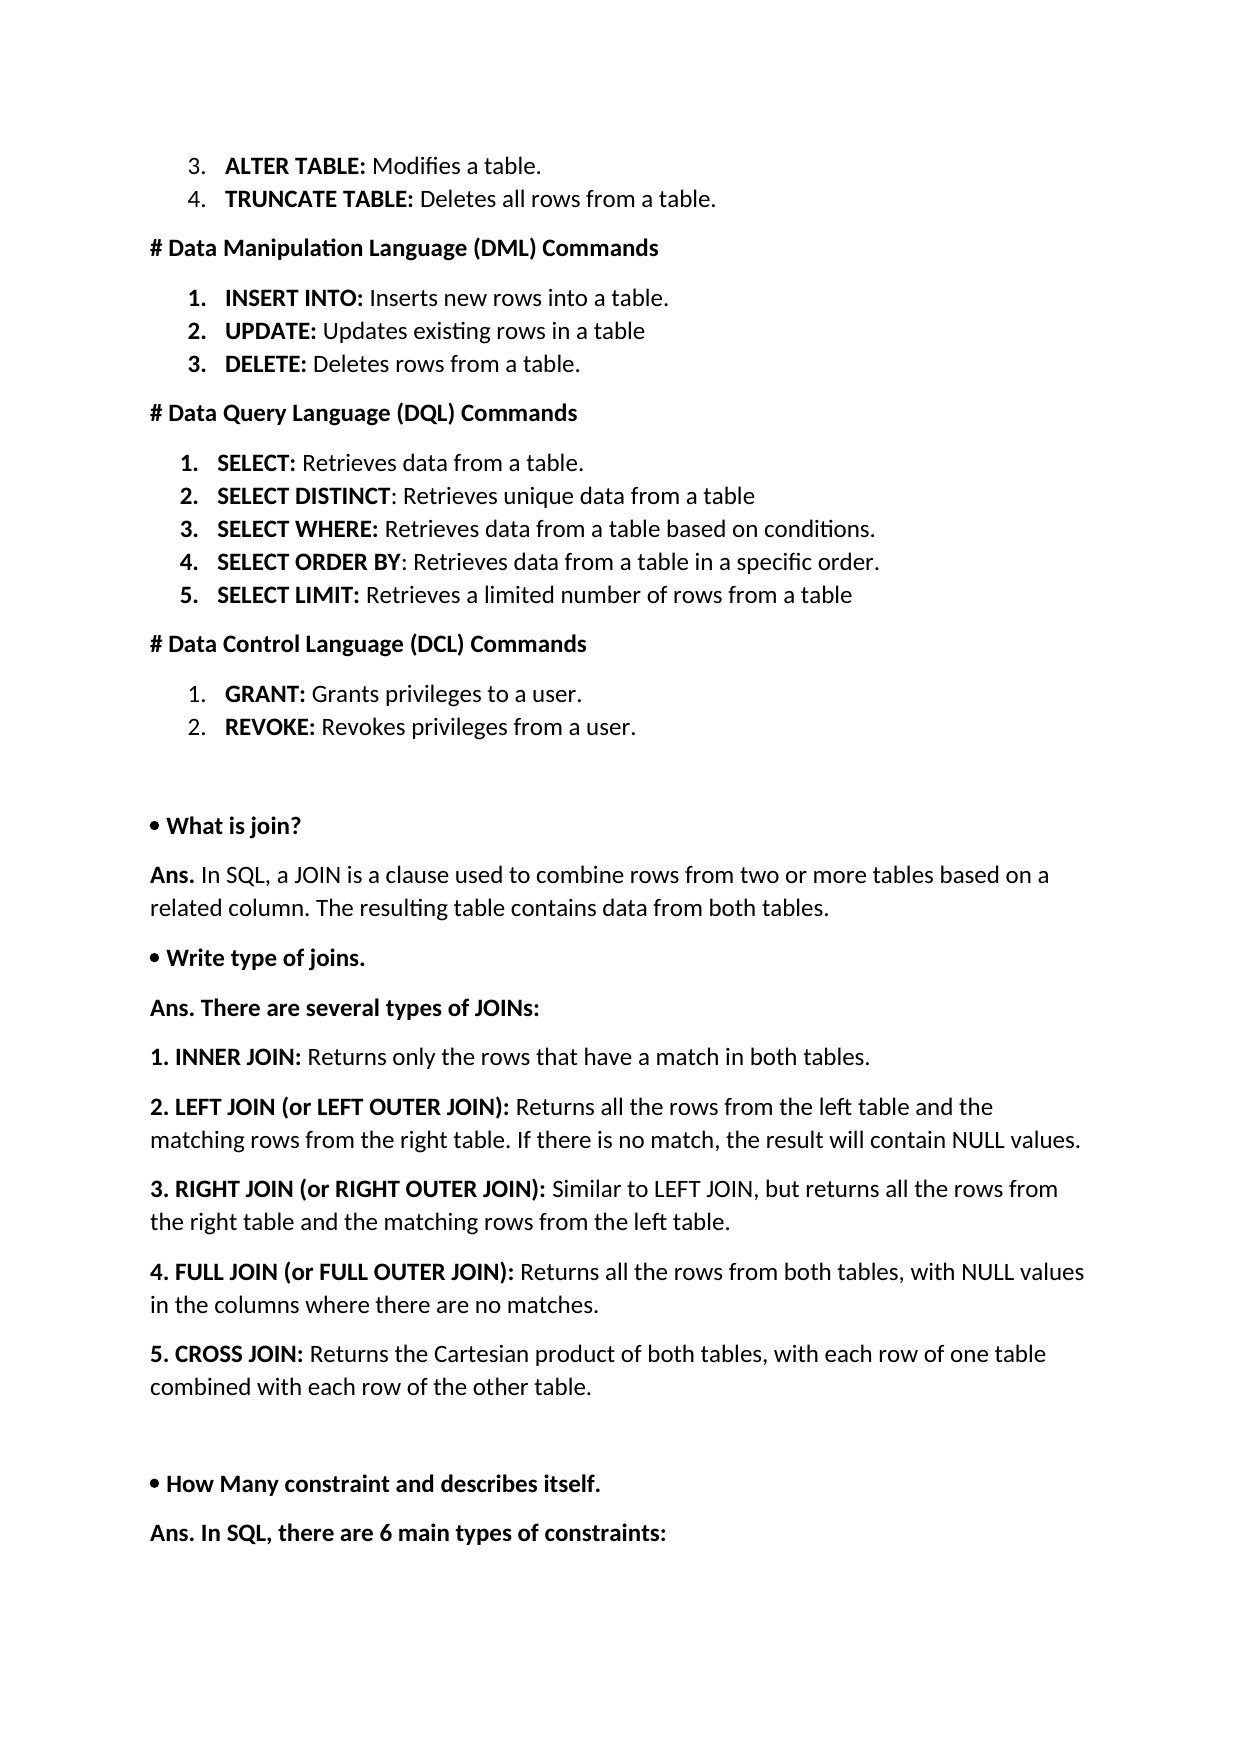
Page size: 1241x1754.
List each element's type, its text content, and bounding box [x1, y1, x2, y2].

text Write type of joins. [150, 942, 1090, 973]
text Ans. In SQL, there are 6 main types of constraints: [150, 1517, 1090, 1548]
list TRUNCATE TABLE: Deletes all rows from a table. [187, 183, 1090, 213]
text What is join? [150, 810, 1090, 841]
text # Data Control Language (DCL) Commands [150, 628, 1090, 659]
text 5. CROSS JOIN: Returns the Cartesian product of both tables, with each row of one table combined with each row of the other table. [150, 1338, 1090, 1402]
list REVOKE: Revokes privileges from a user. [187, 711, 1090, 741]
list UPDATE: Updates existing rows in a table [187, 315, 1090, 346]
text 3. RIGHT JOIN (or RIGHT OUTER JOIN): Similar to LEFT JOIN, but returns all the rows from the right table and the matching rows from the left table. [150, 1173, 1090, 1237]
list SELECT WHERE: Retrieves data from a table based on conditions. [179, 513, 1090, 543]
list SELECT DISTINCT: Retrieves unique data from a table [179, 480, 1090, 511]
text Ans. There are several types of JOINs: [150, 992, 1090, 1022]
text Ans. In SQL, a JOIN is a clause used to combine rows from two or more tables based on a related column. The resulting table contains data from both tables. [150, 859, 1090, 923]
text # Data Query Language (DQL) Commands [150, 397, 1090, 428]
list DELETE: Deletes rows from a table. [187, 348, 1090, 378]
text 2. LEFT JOIN (or LEFT OUTER JOIN): Returns all the rows from the left table and the matching rows from the right table. If there is no match, the result will contain NULL values. [150, 1091, 1090, 1154]
list ALTER TABLE: Modifies a table. [187, 150, 1090, 181]
text 4. FULL JOIN (or FULL OUTER JOIN): Returns all the rows from both tables, with NULL values in the columns where there are no matches. [150, 1256, 1090, 1319]
list SELECT LIMIT: Retrieves a limited number of rows from a table [179, 579, 1090, 609]
list SELECT: Retrieves data from a table. [179, 447, 1090, 478]
list INSERT INTO: Inserts new rows into a table. [187, 282, 1090, 313]
text # Data Manipulation Language (DML) Commands [150, 232, 1090, 263]
list SELECT ORDER BY: Retrieves data from a table in a specific order. [179, 546, 1090, 576]
list GRANT: Grants privileges to a user. [187, 678, 1090, 708]
text How Many constraint and describes itself. [150, 1468, 1090, 1498]
text 1. INNER JOIN: Returns only the rows that have a match in both tables. [150, 1041, 1090, 1072]
